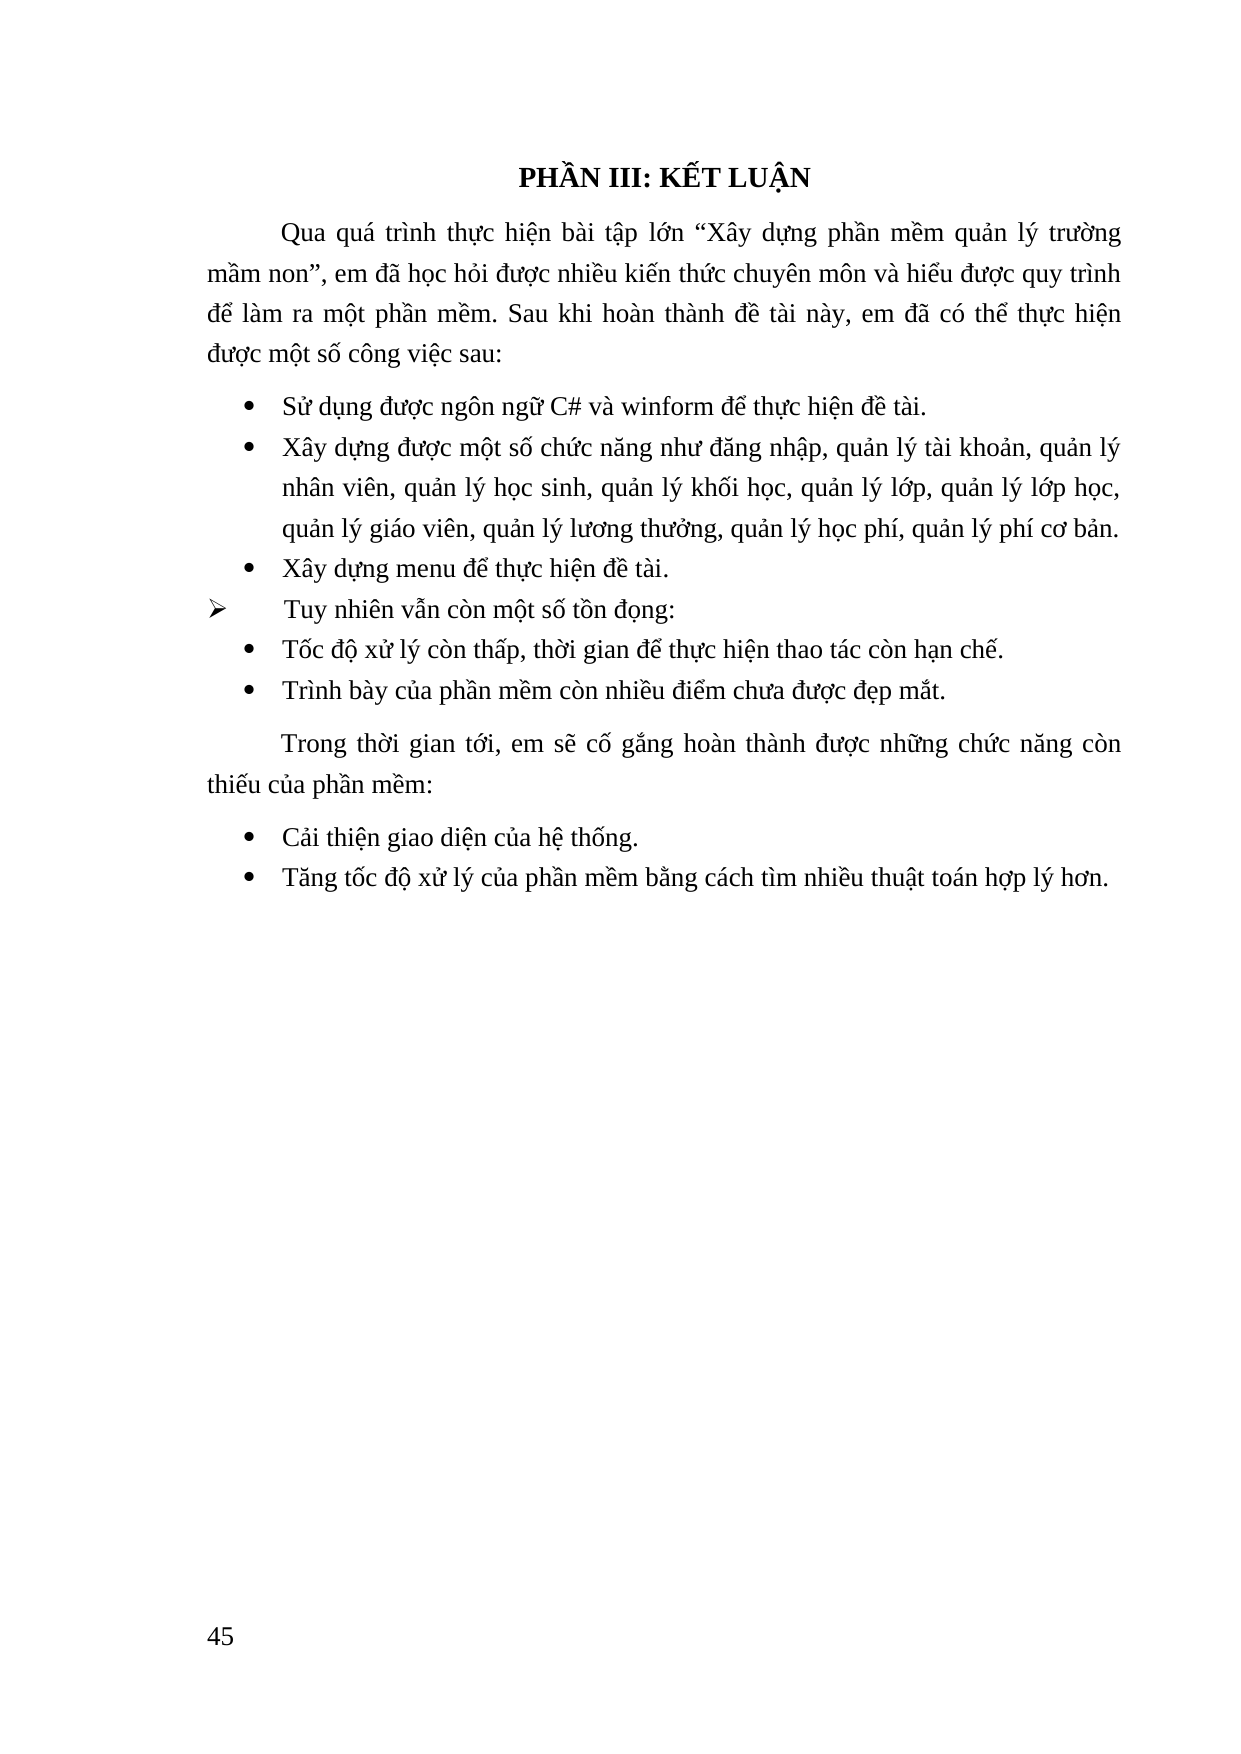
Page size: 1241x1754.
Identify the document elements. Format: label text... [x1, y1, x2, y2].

list Xây dựng menu để thực hiện đề tài. [244, 552, 1122, 584]
list Xây dựng được một số chức năng như đăng nhập, quản lý tài khoản, quản lý nhân viên, quản lý học sinh, quản lý khối học, quản lý lớp, quản lý lớp học, quản lý giáo viên, quản lý lương thưởng, quản lý học phí, quản lý phí cơ bản. [244, 431, 1122, 543]
list Sử dụng được ngôn ngữ C# và winform để thực hiện đề tài. [244, 390, 1122, 422]
list Tăng tốc độ xử lý của phần mềm bằng cách tìm nhiều thuật toán hợp lý hơn. [244, 861, 1122, 893]
subtitle PHẦN III: KẾT LUẬN [207, 160, 1122, 194]
list Trình bày của phần mềm còn nhiều điểm chưa được đẹp mắt. [244, 674, 1122, 706]
list Tốc độ xử lý còn thấp, thời gian để thực hiện thao tác còn hạn chế. [244, 634, 1122, 665]
list Cải thiện giao diện của hệ thống. [244, 821, 1122, 852]
text Trong thời gian tới, em sẽ cố gắng hoàn thành được những chức năng còn thiếu của phần mềm: [207, 727, 1122, 799]
text Qua quá trình thực hiện bài tập lớn “Xây dựng phần mềm quản lý trường mầm non”, em đã học hỏi được nhiều kiến thức chuyên môn và hiểu được quy trình để làm ra một phần mềm. Sau khi hoàn thành đề tài này, em đã có thể thực hiện được một số công việc sau: [207, 216, 1122, 369]
list Tuy nhiên vẫn còn một số tồn đọng: [207, 593, 1122, 624]
